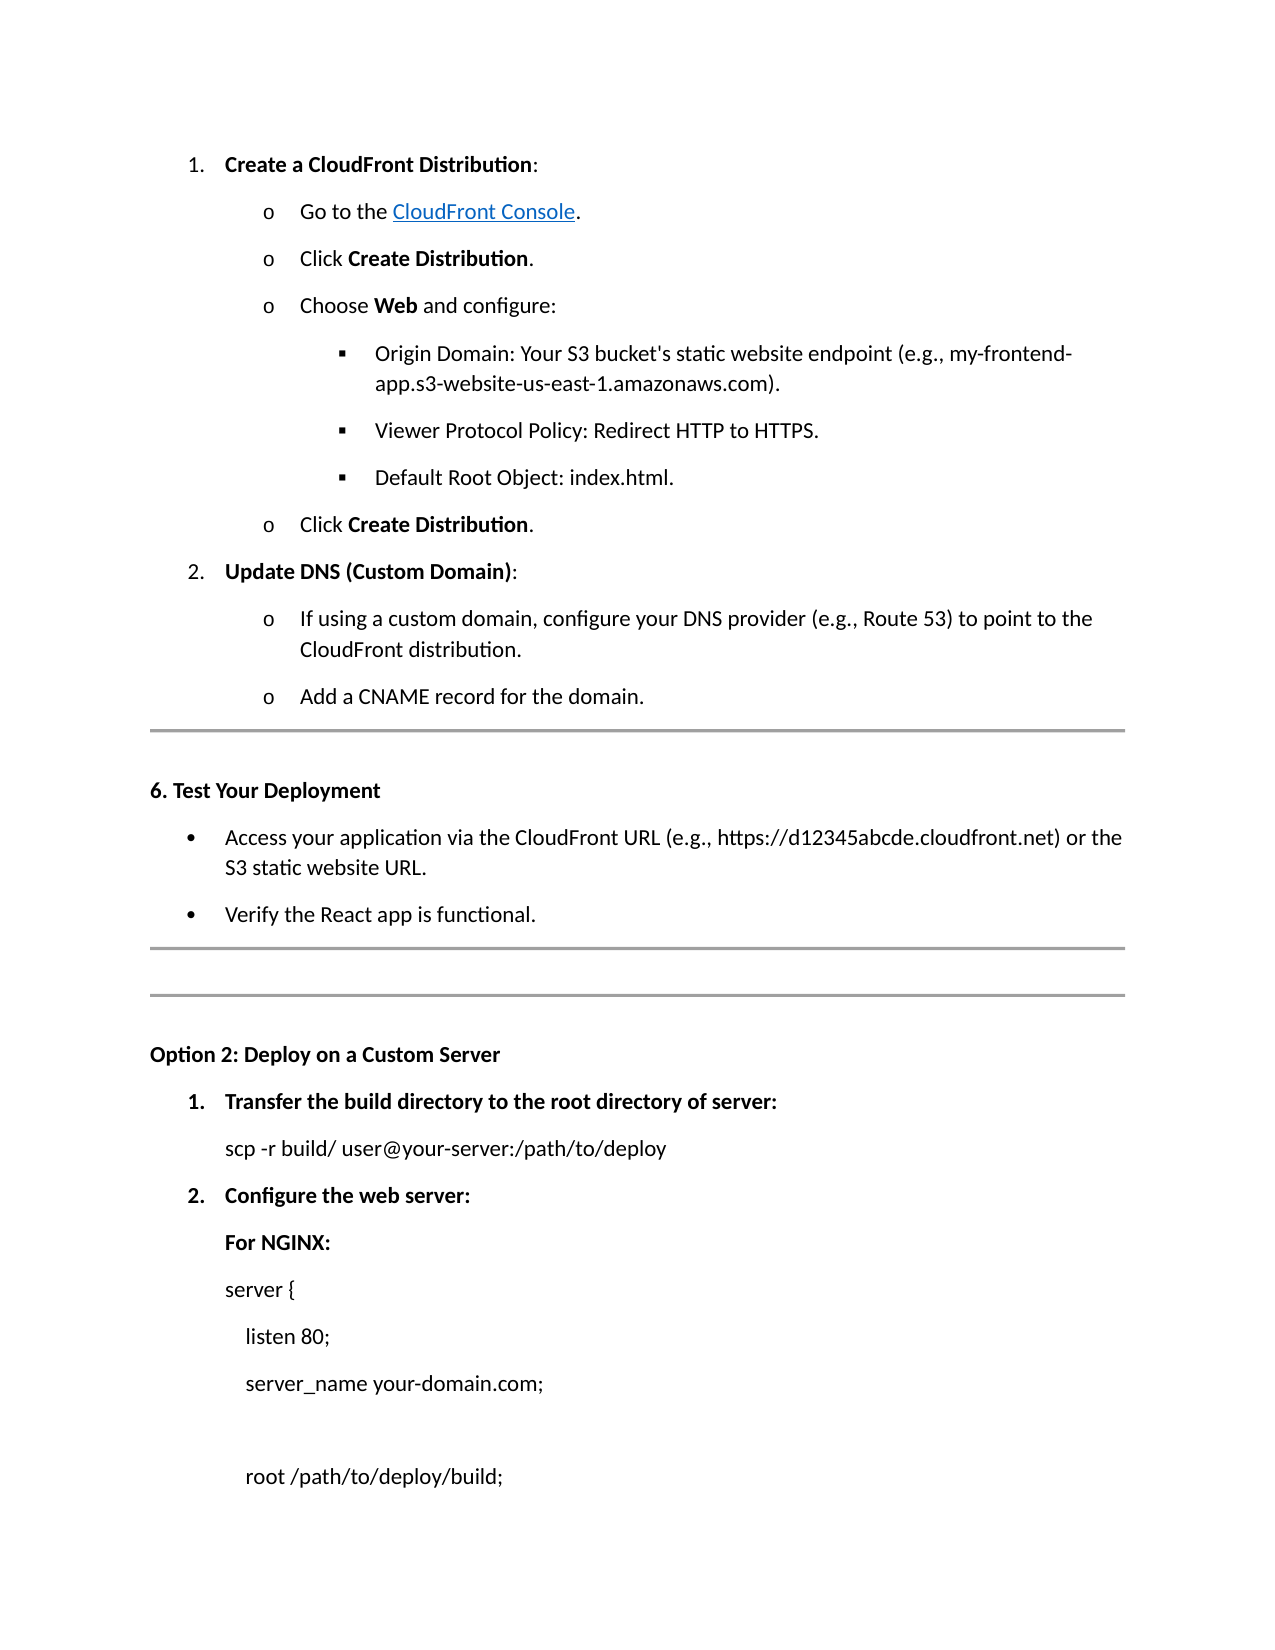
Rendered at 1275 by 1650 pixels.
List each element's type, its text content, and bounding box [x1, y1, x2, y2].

list Transfer the build directory to the root directory of server: [187, 1087, 1125, 1116]
list Go to the CloudFront Console. [262, 197, 1125, 225]
list If using a custom domain, configure your DNS provider (e.g., Route 53) to point to the CloudFront distribution. [262, 604, 1125, 663]
list Default Root Object: index.html. [337, 463, 1125, 491]
text 6. Test Your Deployment [150, 776, 1125, 804]
list Origin Domain: Your S3 bucket's static website endpoint (e.g., my-frontend-app.s3-website-us-east-1.amazonaws.com). [337, 339, 1125, 397]
text server_name your-domain.com; [225, 1369, 1125, 1397]
text For NGINX: [225, 1228, 1125, 1256]
text listen 80; [225, 1322, 1125, 1350]
list Choose Web and configure: [262, 292, 1125, 320]
list Click Create Distribution. [262, 510, 1125, 538]
list Click Create Distribution. [262, 244, 1125, 273]
list Create a CloudFront Distribution: [187, 150, 1125, 178]
text scp -r build/ user@your-server:/path/to/deploy [150, 1134, 1125, 1162]
list Access your application via the CloudFront URL (e.g., https://d12345abcde.cloudfront.net) or the S3 static website URL. [187, 823, 1125, 881]
text Option 2: Deploy on a Custom Server [150, 1041, 1125, 1069]
text root /path/to/deploy/build; [225, 1462, 1125, 1491]
list Viewer Protocol Policy: Redirect HTTP to HTTPS. [337, 416, 1125, 444]
list Update DNS (Custom Domain): [187, 557, 1125, 585]
list Add a CNAME record for the domain. [262, 682, 1125, 710]
list Configure the web server: [187, 1181, 1125, 1209]
list Verify the React app is functional. [187, 900, 1125, 928]
text server { [225, 1275, 1125, 1303]
